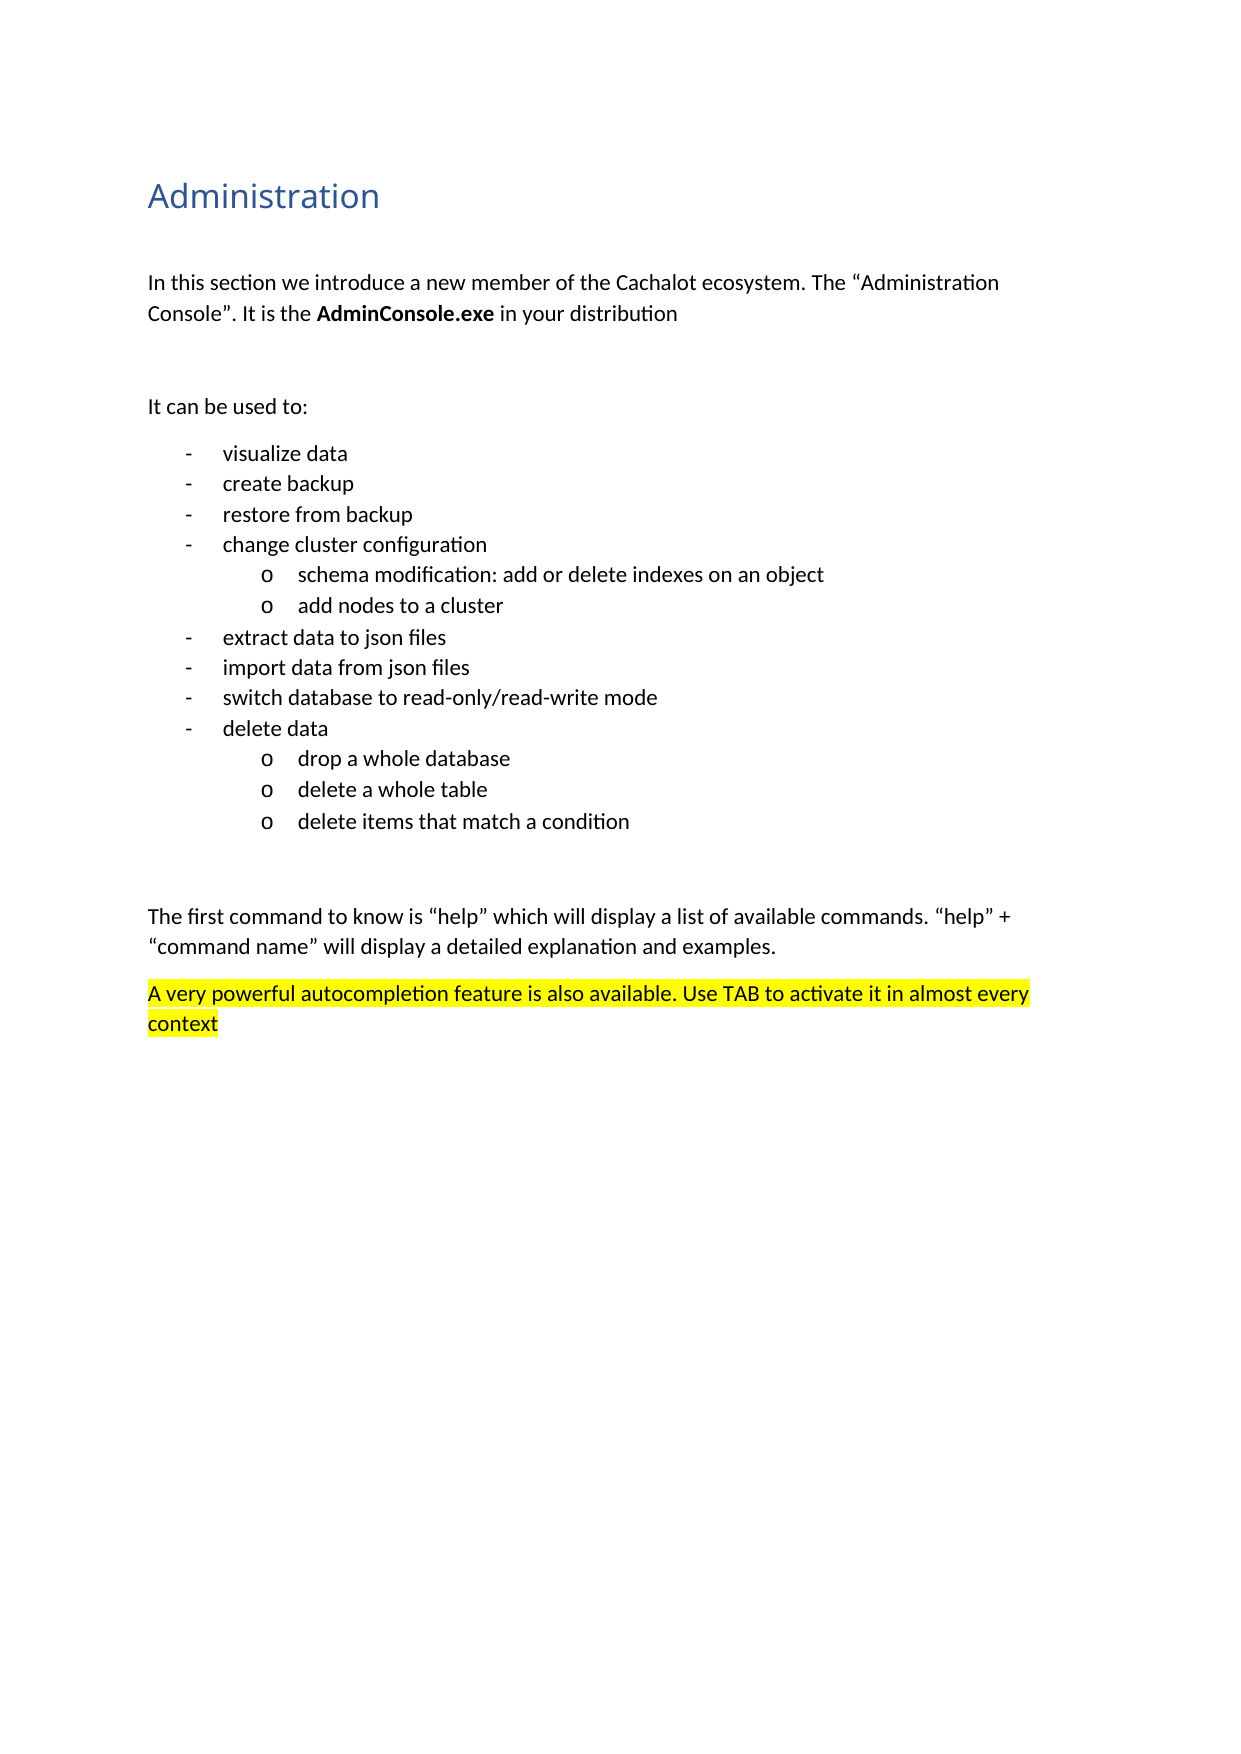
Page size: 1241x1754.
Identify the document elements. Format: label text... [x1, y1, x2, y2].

list import data from json files [185, 653, 1093, 681]
list delete data [185, 714, 1093, 742]
text A very powerful autocompletion feature is also available. Use TAB to activate it in almost every context [148, 979, 1093, 1037]
list delete a whole table [260, 775, 1093, 804]
list extract data to json files [185, 623, 1093, 651]
subtitle Administration [148, 173, 1093, 218]
list delete items that match a condition [260, 807, 1093, 836]
list visualize data [185, 439, 1093, 467]
list change cluster configuration [185, 530, 1093, 558]
list add nodes to a cluster [260, 592, 1093, 621]
list switch database to read-only/read-write mode [185, 683, 1093, 711]
list drop a whole database [260, 744, 1093, 773]
text It can be used to: [148, 392, 1093, 420]
list schema modification: add or delete indexes on an object [260, 560, 1093, 589]
list restore from backup [185, 500, 1093, 528]
list create backup [185, 469, 1093, 497]
text The first command to know is “help” which will display a list of available commands. “help” + “command name” will display a detailed explanation and examples. [148, 902, 1093, 960]
text In this section we introduce a new member of the Cachalot ecosystem. The “Administration Console”. It is the AdminConsole.exe in your distribution [148, 268, 1093, 327]
